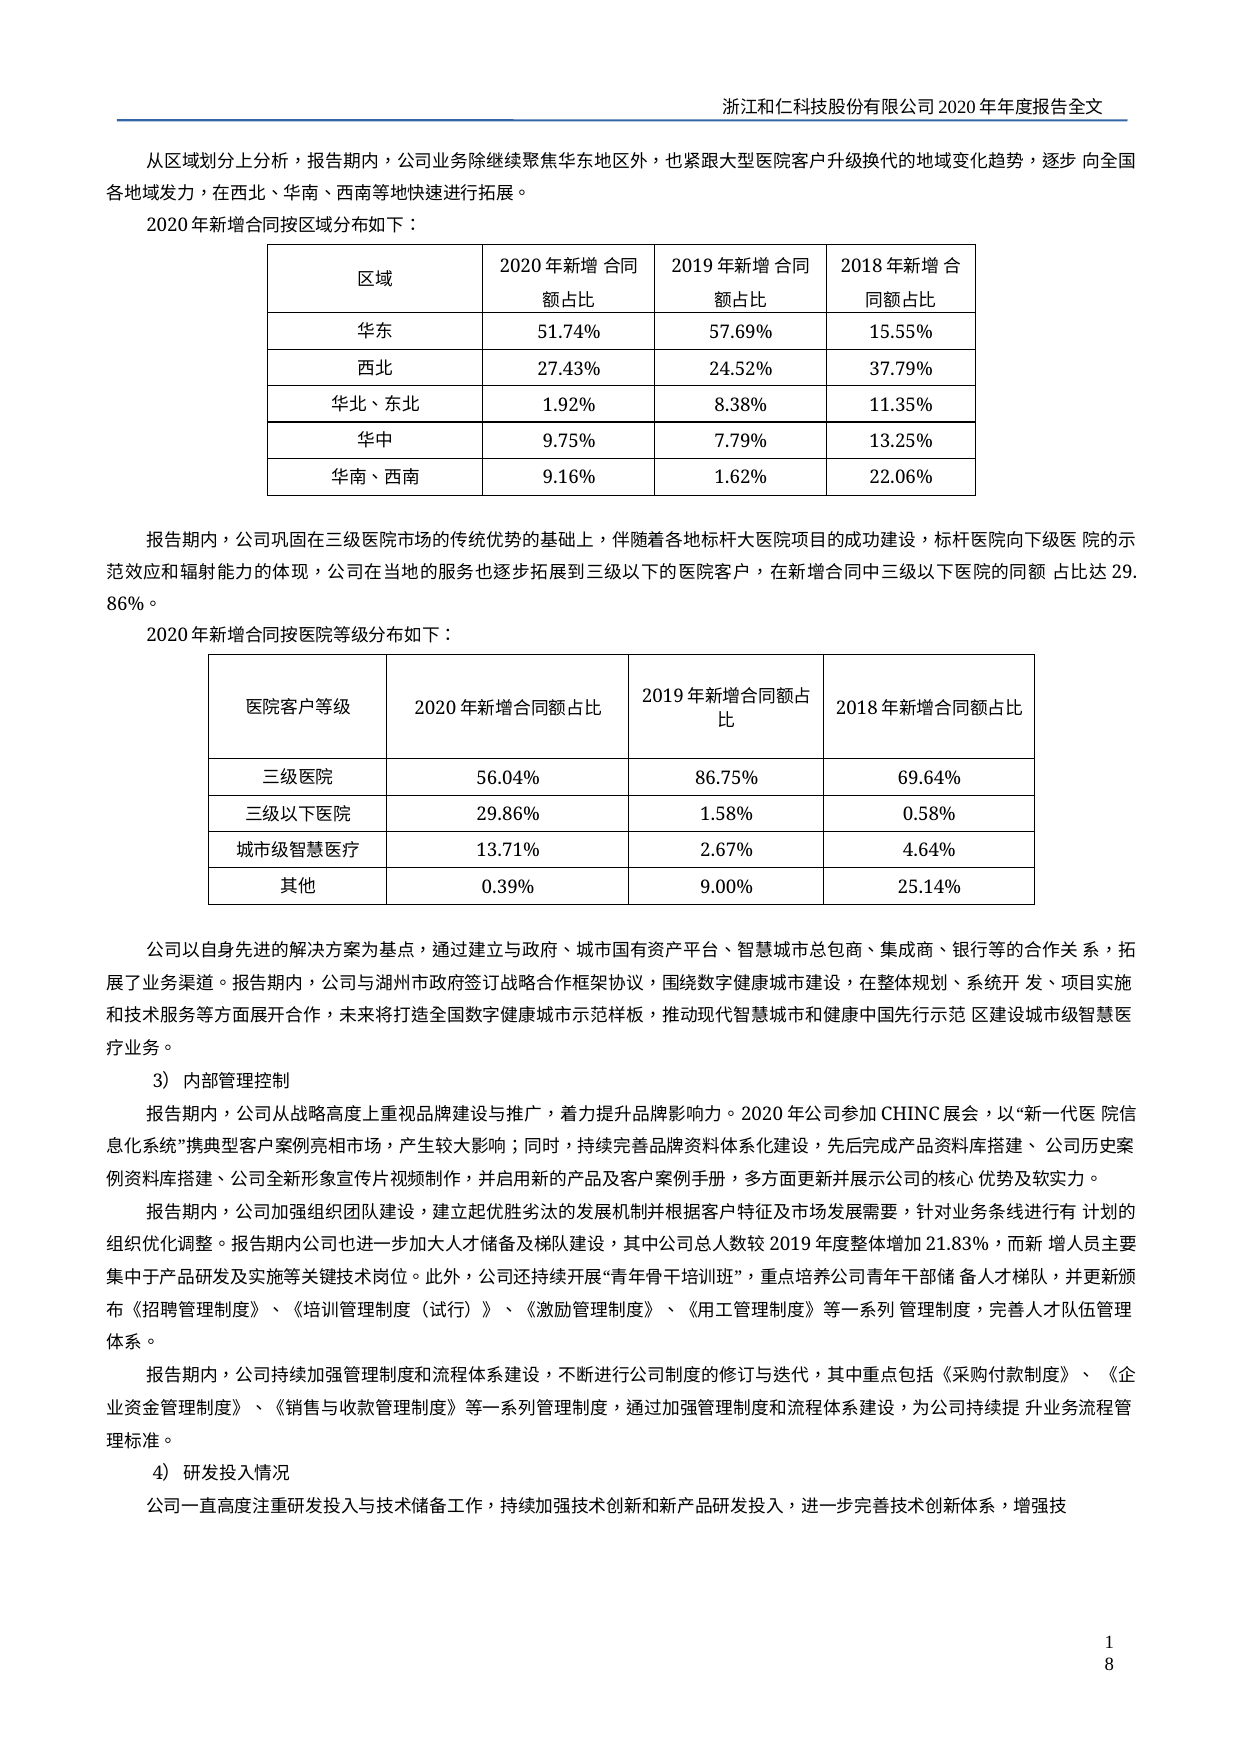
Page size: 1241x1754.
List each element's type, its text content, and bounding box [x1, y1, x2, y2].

text 2020年新增合同按医院等级分布如下： [106, 616, 1137, 648]
table_cell 13.25% [827, 423, 975, 457]
table_header 2019年新增 合同额占比 [655, 245, 826, 312]
table_cell 华南、西南 [268, 459, 482, 495]
table_header 2019年新增合同额占比 [629, 655, 823, 758]
table_cell 华北、东北 [268, 386, 482, 421]
table_cell 1.92% [483, 386, 654, 421]
text 报告期内，公司从战略高度上重视品牌建设与推广，着力提升品牌影响力。2020年公司参加CHINC展会，以“新一代医 院信息化系统”携典型客户案例亮相市场，产生较大影响；同时，持续完善品牌资料体系化建设，先后完成产品资料库搭建、 公司历史案例资料库搭建、公司全新形象宣传片视频制作，并启用新的产品及客户案例手册，多方面更新并展示公司的核心 优势及软实力。 [106, 1094, 1137, 1192]
table_header 2018年新增合同额占比 [824, 655, 1034, 758]
table_cell 22.06% [827, 459, 975, 495]
table_cell 1.58% [629, 796, 823, 831]
table_cell 25.14% [824, 868, 1034, 904]
table_cell 0.39% [387, 868, 628, 904]
table_cell 13.71% [387, 832, 628, 867]
table_cell 9.75% [483, 423, 654, 457]
table_cell 29.86% [387, 796, 628, 831]
table_cell 69.64% [824, 759, 1034, 795]
table_cell 11.35% [827, 386, 975, 421]
table_cell 华东 [268, 313, 482, 349]
text 报告期内，公司加强组织团队建设，建立起优胜劣汰的发展机制并根据客户特征及市场发展需要，针对业务条线进行有 计划的组织优化调整。报告期内公司也进一步加大人才储备及梯队建设，其中公司总人数较2019年度整体增加21.83%，而新 增人员主要集中于产品研发及实施等关键技术岗位。此外，公司还持续开展“青年骨干培训班”，重点培养公司青年干部储 备人才梯队，并更新颁布《招聘管理制度》、《培训管理制度（试行）》、《激励管理制度》、《用工管理制度》等一系列 管理制度，完善人才队伍管理体系。 [106, 1192, 1137, 1356]
table_cell 4.64% [824, 832, 1034, 867]
table_header 2020年新增合同额占比 [387, 655, 628, 758]
text 报告期内，公司巩固在三级医院市场的传统优势的基础上，伴随着各地标杆大医院项目的成功建设，标杆医院向下级医 院的示范效应和辐射能力的体现，公司在当地的服务也逐步拓展到三级以下的医院客户，在新增合同中三级以下医院的同额 占比达29. 86%。 [106, 521, 1137, 616]
table_cell 37.79% [827, 350, 975, 385]
table_header 区域 [268, 245, 482, 312]
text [106, 1486, 1137, 1519]
table_cell 57.69% [655, 313, 826, 349]
table_cell 51.74% [483, 313, 654, 349]
table_header 2020年新增 合同额占比 [483, 245, 654, 312]
table_cell 86.75% [629, 759, 823, 795]
table_cell 56.04% [387, 759, 628, 795]
table_cell 西北 [268, 350, 482, 385]
text 3） 内部管理控制 [106, 1061, 1137, 1094]
text 从区域划分上分析，报告期内，公司业务除继续聚焦华东地区外，也紧跟大型医院客户升级换代的地域变化趋势，逐步 向全国各地域发力，在西北、华南、西南等地快速进行拓展。 [106, 142, 1137, 206]
text 报告期内，公司持续加强管理制度和流程体系建设，不断进行公司制度的修订与迭代，其中重点包括《采购付款制度》、 《企业资金管理制度》、《销售与收款管理制度》等一系列管理制度，通过加强管理制度和流程体系建设，为公司持续提 升业务流程管理标准。 [106, 1356, 1137, 1454]
table_cell 7.79% [655, 423, 826, 457]
table_cell 9.00% [629, 868, 823, 904]
table_cell 24.52% [655, 350, 826, 385]
text 4） 研发投入情况 [106, 1454, 1137, 1486]
table_cell 0.58% [824, 796, 1034, 831]
table_header 2018年新增 合同额占比 [827, 245, 975, 312]
table_cell 2.67% [629, 832, 823, 867]
table_cell 三级医院 [209, 759, 386, 795]
table_header 医院客户等级 [209, 655, 386, 758]
table_cell 其他 [209, 868, 386, 904]
table_cell 华中 [268, 423, 482, 457]
table_cell 9.16% [483, 459, 654, 495]
text 公司以自身先进的解决方案为基点，通过建立与政府、城市国有资产平台、智慧城市总包商、集成商、银行等的合作关 系，拓展了业务渠道。报告期内，公司与湖州市政府签订战略合作框架协议，围绕数字健康城市建设，在整体规划、系统开 发、项目实施和技术服务等方面展开合作，未来将打造全国数字健康城市示范样板，推动现代智慧城市和健康中国先行示范 区建设城市级智慧医疗业务。 [106, 930, 1137, 1061]
table_cell 三级以下医院 [209, 796, 386, 831]
table_cell 城市级智慧医疗 [209, 832, 386, 867]
table_cell 8.38% [655, 386, 826, 421]
text 2020年新增合同按区域分布如下： [106, 206, 1137, 237]
table_cell 27.43% [483, 350, 654, 385]
table_cell 1.62% [655, 459, 826, 495]
table_cell 15.55% [827, 313, 975, 349]
